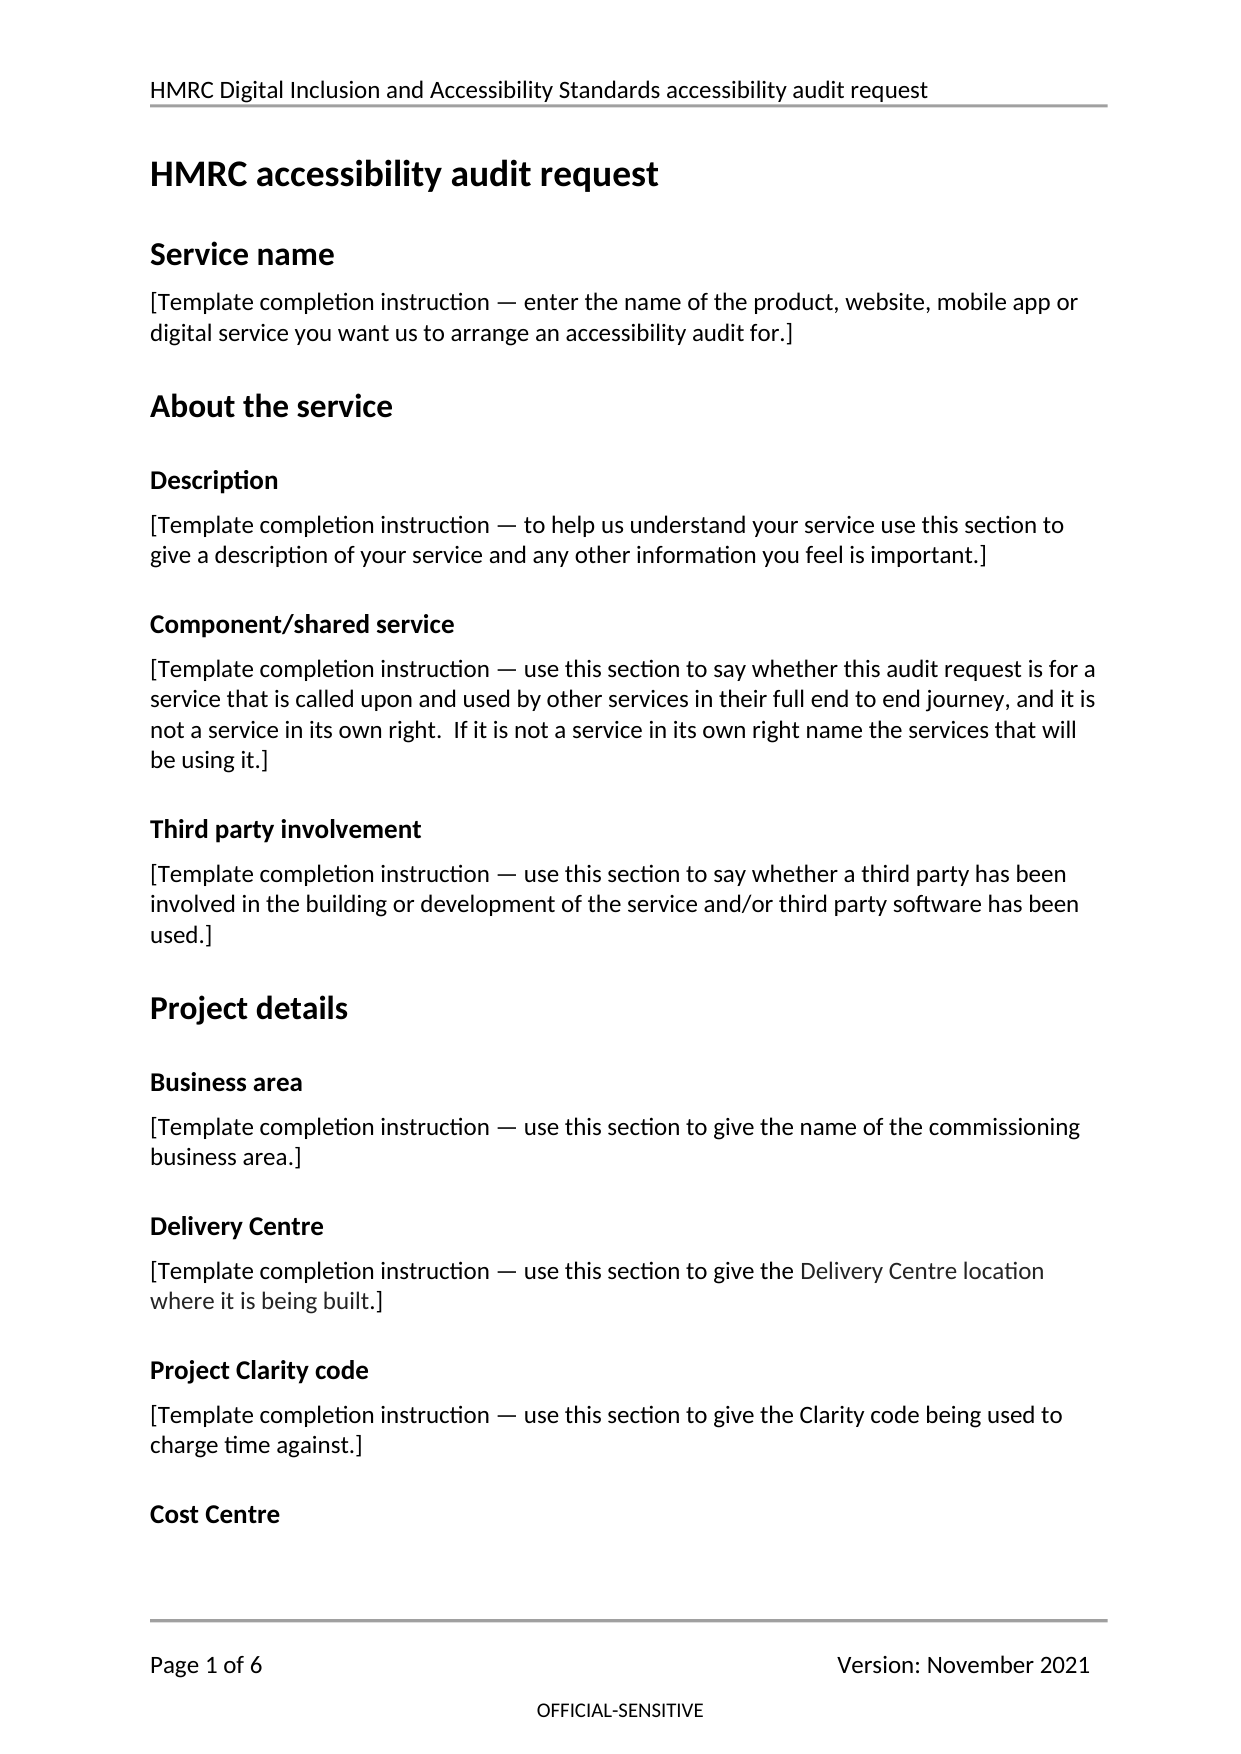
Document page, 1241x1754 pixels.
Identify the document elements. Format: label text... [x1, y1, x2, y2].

text [Template completion instruction — use this section to say whether this audit request is for a service that is called upon and used by other services in their full end to end journey, and it is not a service in its own right. If it is not a service in its own right name the services that will be using it.] [150, 653, 1107, 775]
text [Template completion instruction — enter the name of the product, website, mobile app or digital service you want us to arrange an accessibility audit for.] [150, 287, 1107, 348]
text [Template completion instruction — use this section to give the Delivery Centre location where it is being built.] [150, 1255, 1107, 1316]
subtitle HMRC accessibility audit request [150, 150, 1107, 196]
subtitle Project Clarity code [150, 1353, 1107, 1386]
text [Template completion instruction — to help us understand your service use this section to give a description of your service and any other information you feel is important.] [150, 509, 1107, 570]
subtitle Project details [150, 987, 1107, 1028]
subtitle Delivery Centre [150, 1209, 1107, 1242]
text [Template completion instruction — use this section to give the Clarity code being used to charge time against.] [150, 1399, 1107, 1460]
subtitle Third party involvement [150, 812, 1107, 846]
subtitle About the service [150, 385, 1107, 426]
subtitle Service name [150, 233, 1107, 274]
text [Template completion instruction — use this section to say whether a third party has been involved in the building or development of the service and/or third party software has been used.] [150, 858, 1107, 949]
subtitle Description [150, 463, 1107, 496]
subtitle Business area [150, 1065, 1107, 1098]
subtitle Cost Centre [150, 1497, 1107, 1531]
subtitle Component/shared service [150, 607, 1107, 640]
text [Template completion instruction — use this section to give the name of the commissioning business area.] [150, 1111, 1107, 1172]
